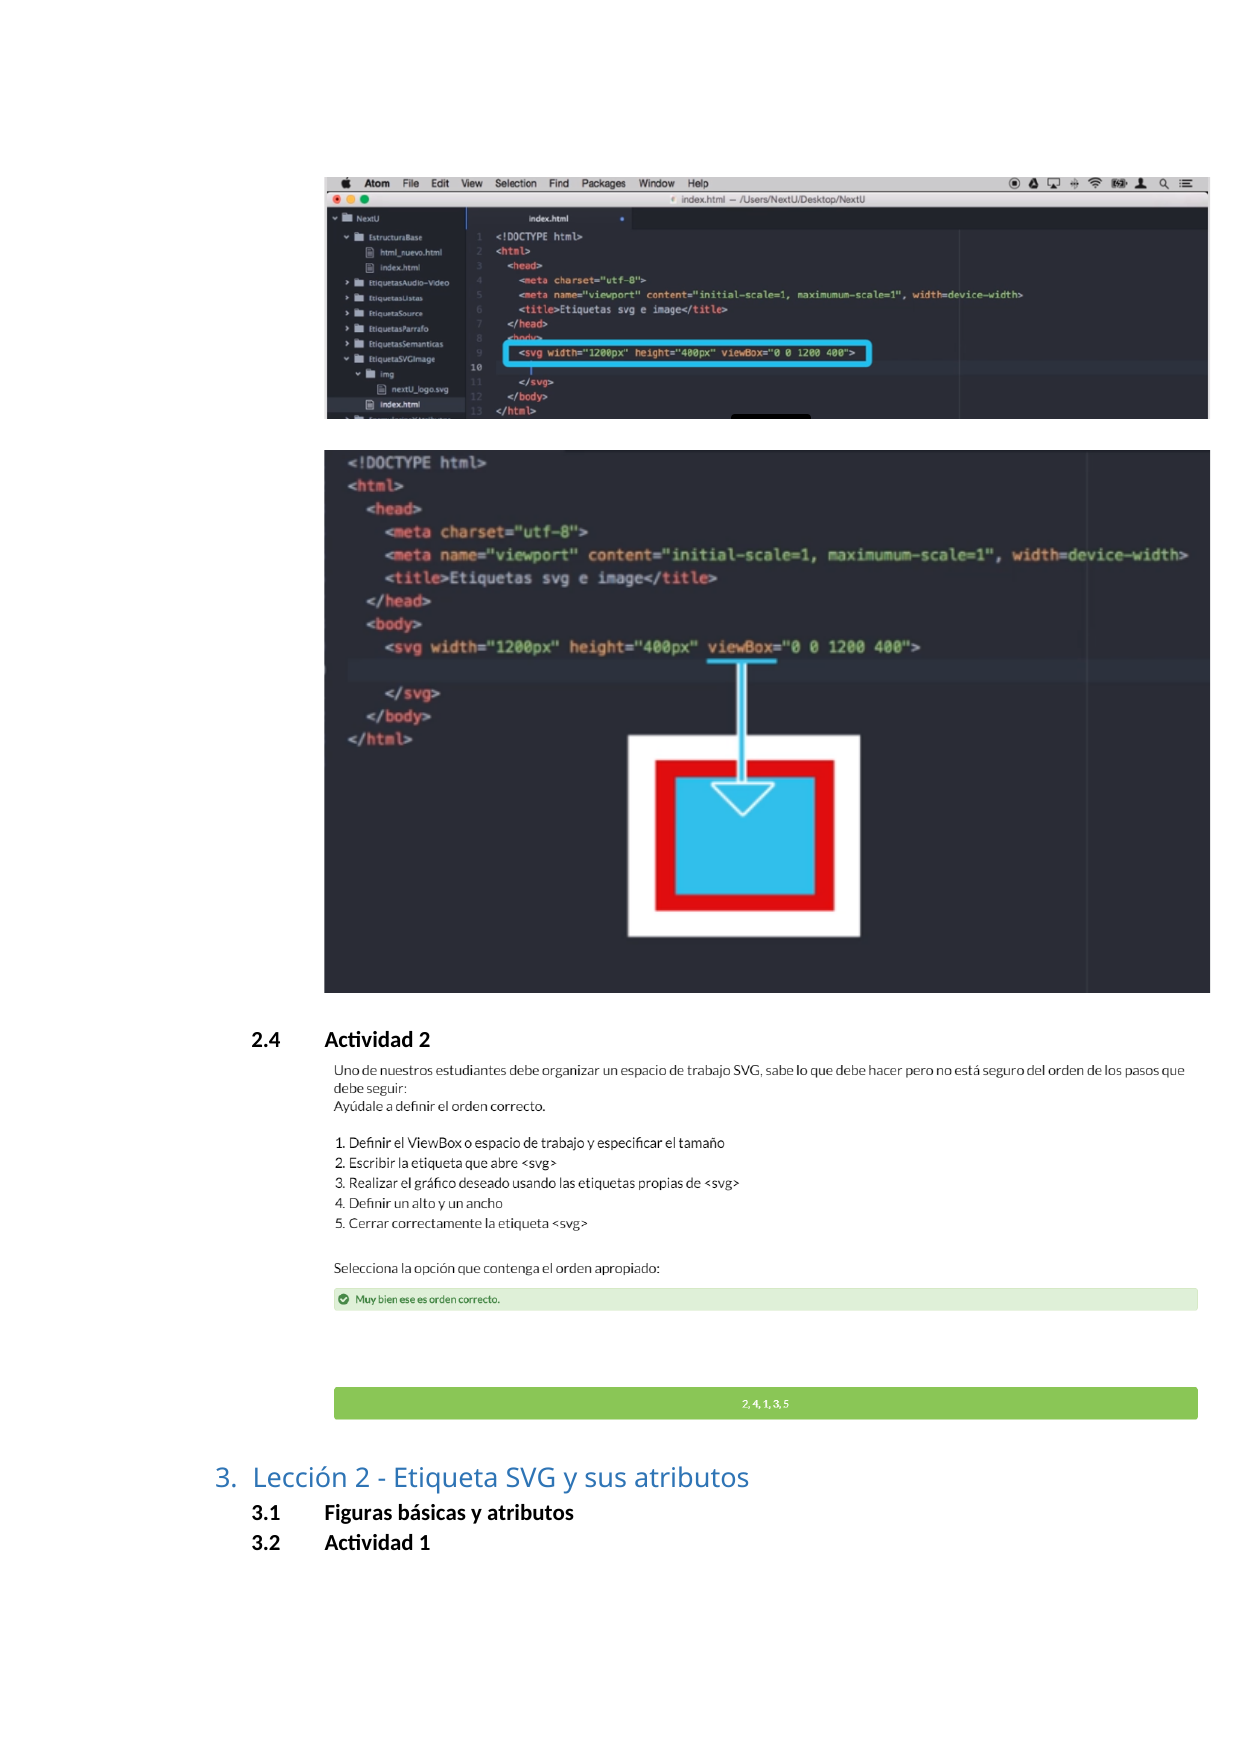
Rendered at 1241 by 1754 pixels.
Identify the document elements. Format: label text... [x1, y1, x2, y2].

subtitle Lección 2 - Etiqueta SVG y sus atributos [215, 1458, 1063, 1495]
list Figuras básicas y atributos [251, 1498, 1063, 1526]
picture [324, 1055, 1211, 1440]
picture [324, 177, 1211, 419]
list Actividad 1 [251, 1528, 1063, 1556]
list Actividad 2 [251, 1025, 1063, 1053]
picture [324, 450, 1211, 993]
